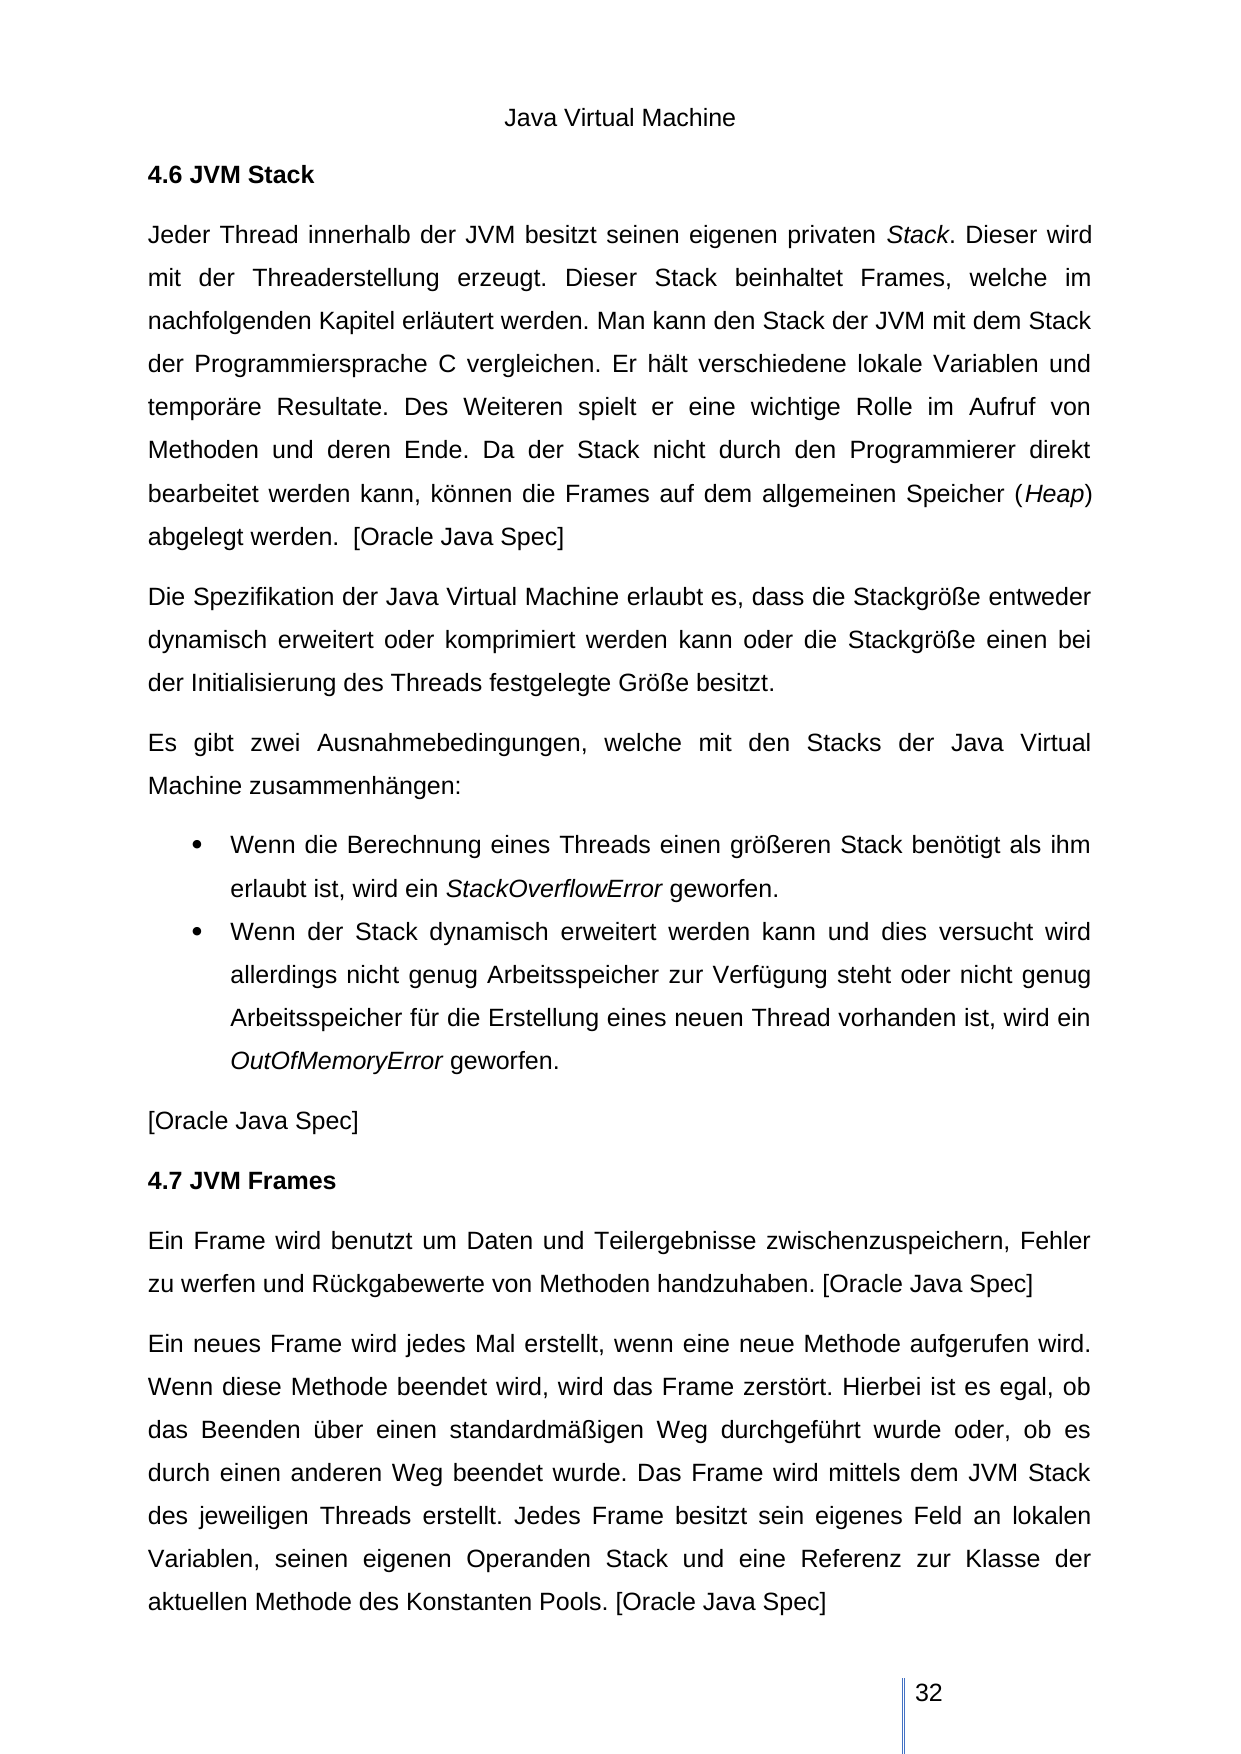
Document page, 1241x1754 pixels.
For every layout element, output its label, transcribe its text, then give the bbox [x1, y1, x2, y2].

text Die Spezifikation der Java Virtual Machine erlaubt es, dass die Stackgröße entweder dynamisch erweitert oder komprimiert werden kann oder die Stackgröße einen bei der Initialisierung des Threads festgelegte Größe besitzt. [148, 581, 1093, 696]
text Ein Frame wird benutzt um Daten und Teilergebnisse zwischenzuspeichern, Fehler zu werfen und Rückgabewerte von Methoden handzuhaben. [Oracle Java Spec] [148, 1226, 1093, 1297]
text Es gibt zwei Ausnahmebedingungen, welche mit den Stacks der Java Virtual Machine zusammenhängen: [148, 727, 1093, 799]
list Wenn der Stack dynamisch erweitert werden kann und dies versucht wird allerdings nicht genug Arbeitsspeicher zur Verfügung steht oder nicht genug Arbeitsspeicher für die Erstellung eines neuen Thread vorhanden ist, wird ein OutOfMemoryError geworfen. [193, 917, 1093, 1075]
subtitle 4.6 JVM Stack [148, 160, 1093, 189]
list Wenn die Berechnung eines Threads einen größeren Stack benötigt als ihm erlaubt ist, wird ein StackOverflowError geworfen. [193, 830, 1093, 902]
text Ein neues Frame wird jedes Mal erstellt, wenn eine neue Methode aufgerufen wird. Wenn diese Methode beendet wird, wird das Frame zerstört. Hierbei ist es egal, ob das Beenden über einen standardmäßigen Weg durchgeführt wurde oder, ob es durch einen anderen Weg beendet wurde. Das Frame wird mittels dem JVM Stack des jeweiligen Threads erstellt. Jedes Frame besitzt sein eigenes Feld an lokalen Variablen, seinen eigenen Operanden Stack und eine Referenz zur Klasse der aktuellen Methode des Konstanten Pools. [Oracle Java Spec] [148, 1328, 1093, 1616]
text [Oracle Java Spec] [148, 1106, 1093, 1135]
subtitle 4.7 JVM Frames [148, 1166, 1093, 1194]
